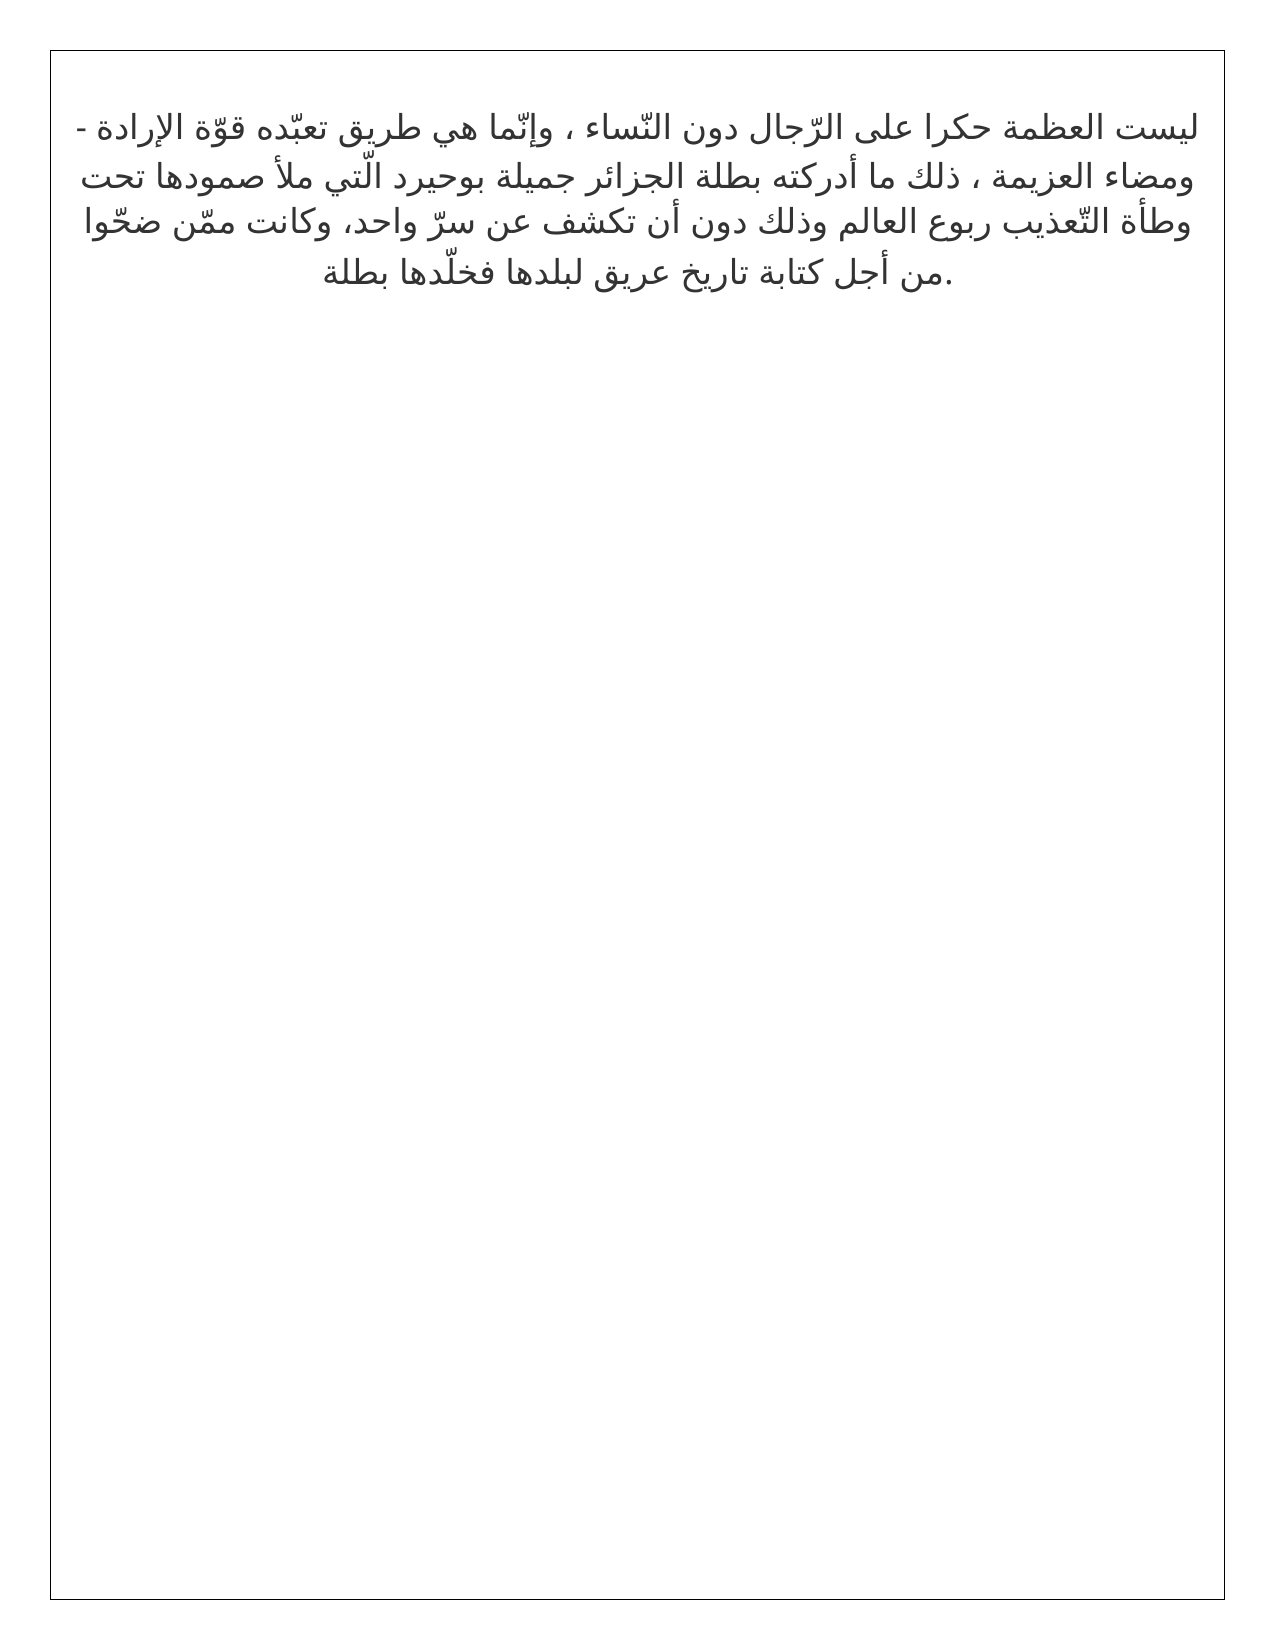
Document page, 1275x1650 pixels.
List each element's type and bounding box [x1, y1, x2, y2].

text [75, 103, 1200, 295]
